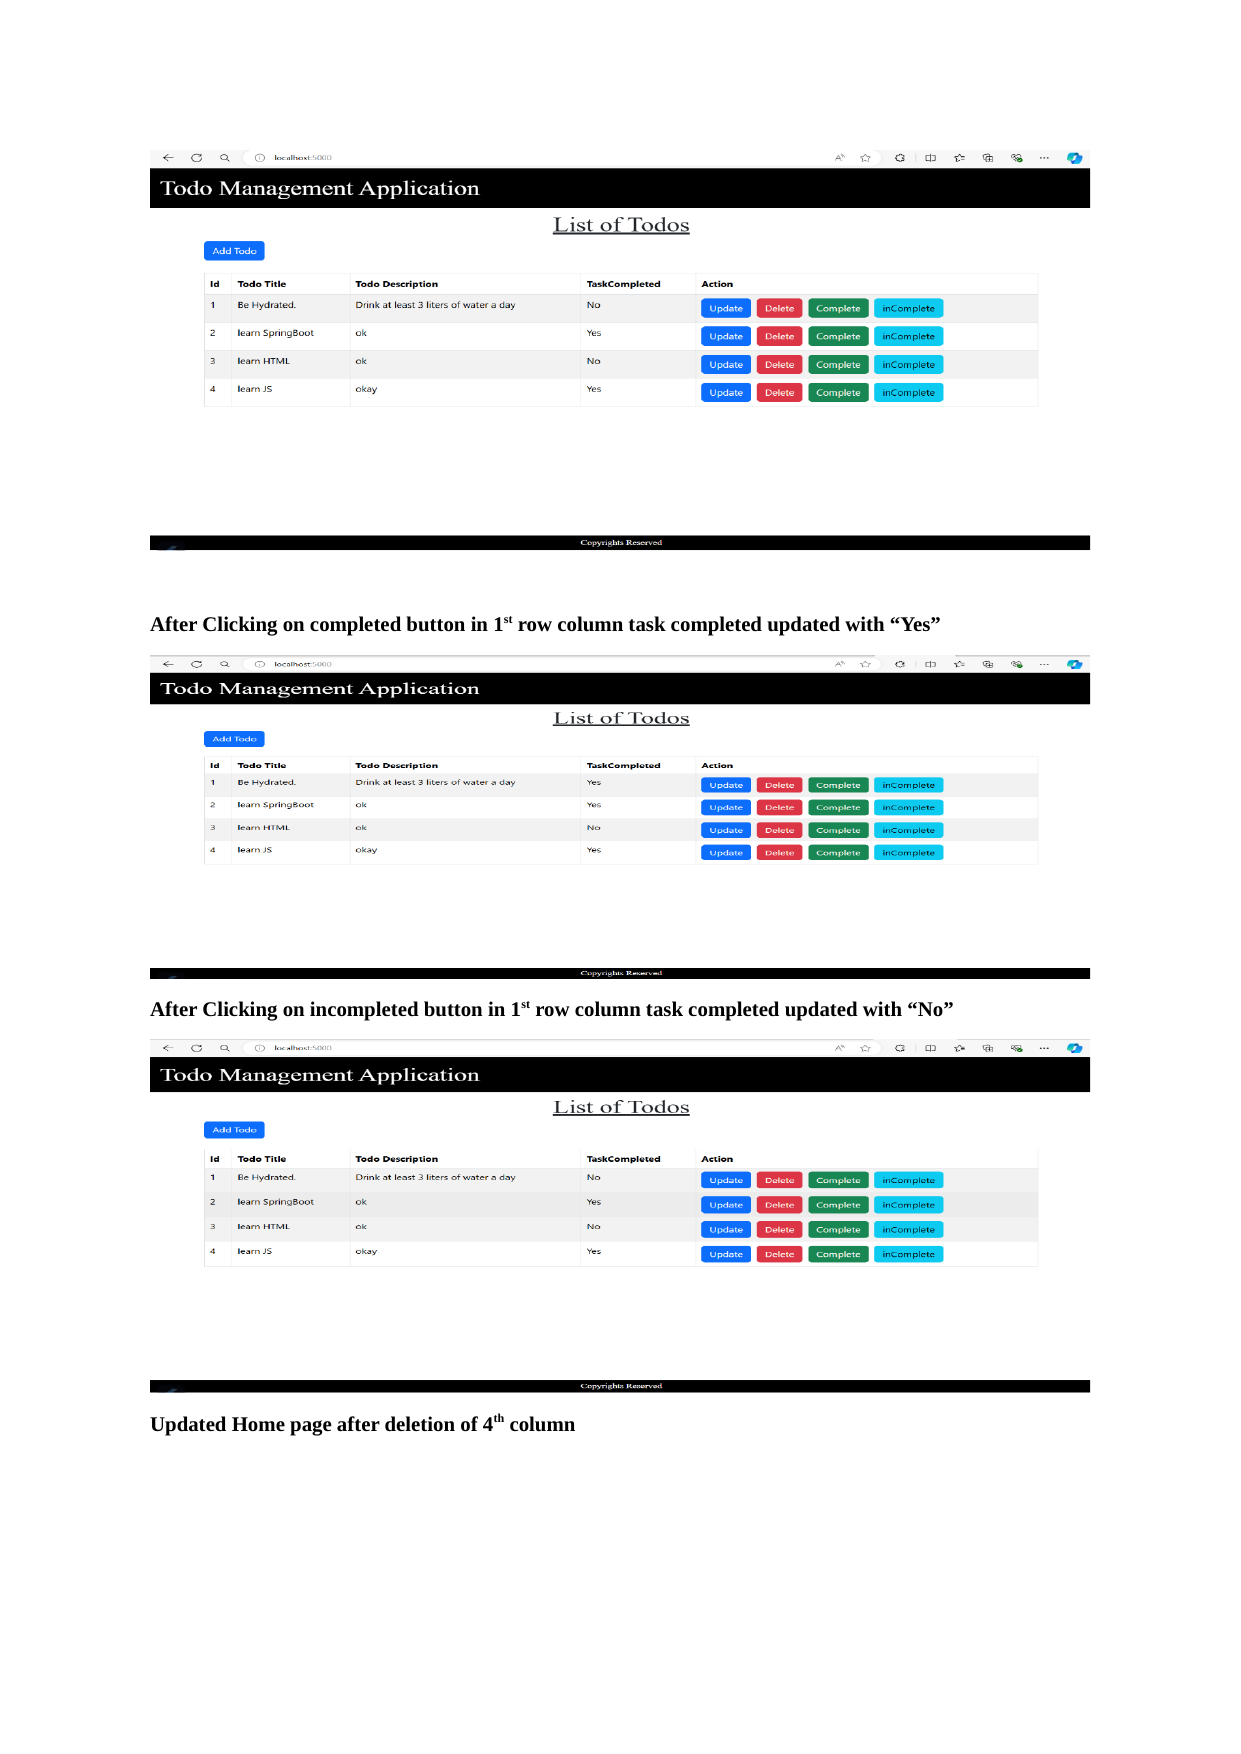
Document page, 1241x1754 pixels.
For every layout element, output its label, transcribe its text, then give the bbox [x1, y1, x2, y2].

text After Clicking on completed button in 1st row column task completed updated with “Yes” [150, 612, 1090, 636]
picture [150, 150, 1091, 551]
picture [150, 655, 1091, 979]
text After Clicking on incompleted button in 1st row column task completed updated with “No” [150, 997, 1090, 1021]
picture [150, 1039, 1091, 1393]
text Updated Home page after deletion of 4th column [150, 1412, 1090, 1436]
